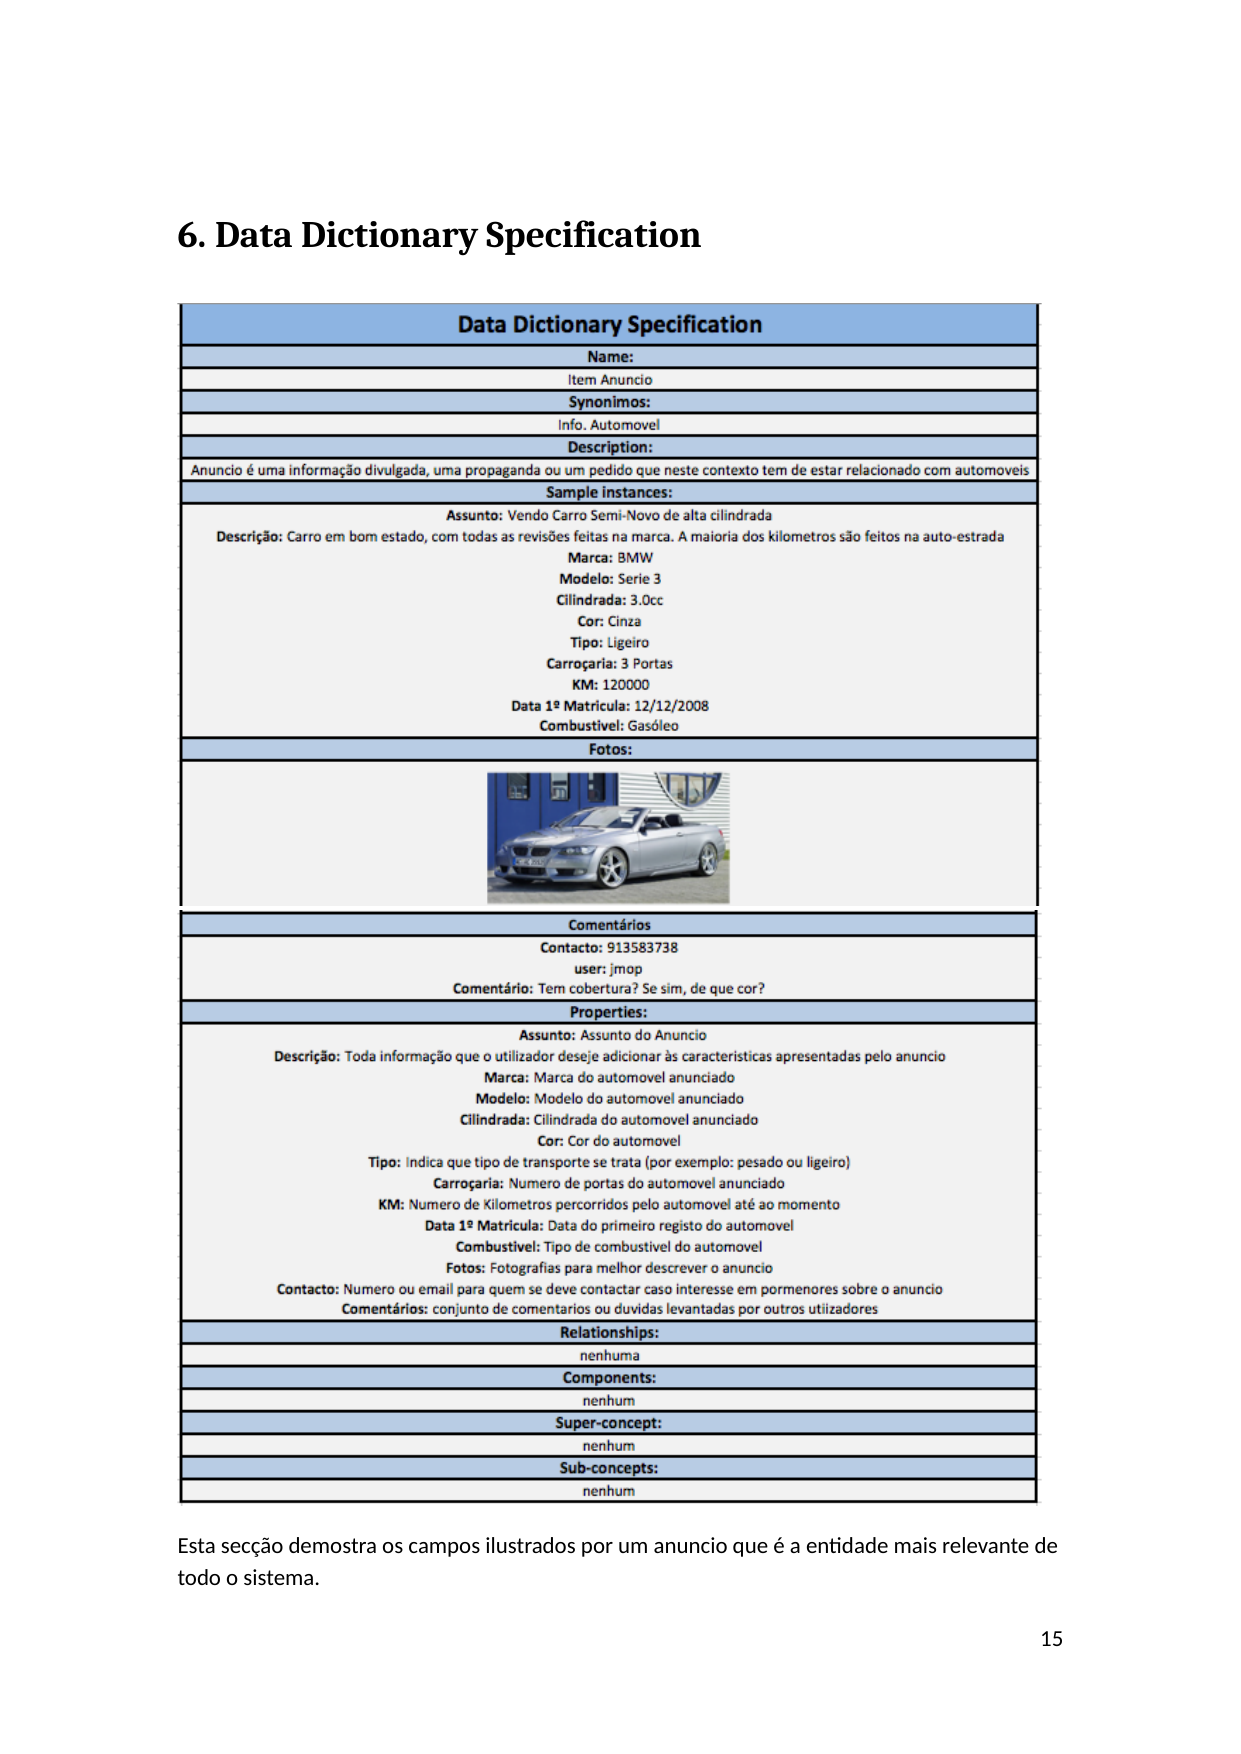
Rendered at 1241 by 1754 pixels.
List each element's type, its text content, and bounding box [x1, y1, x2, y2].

text Data Dictionary Specification [177, 214, 1063, 257]
picture [177, 303, 1042, 906]
picture [177, 910, 1042, 1506]
text Esta secção demostra os campos ilustrados por um anuncio que é a entidade mais relevante de todo o sistema. [177, 1531, 1063, 1591]
